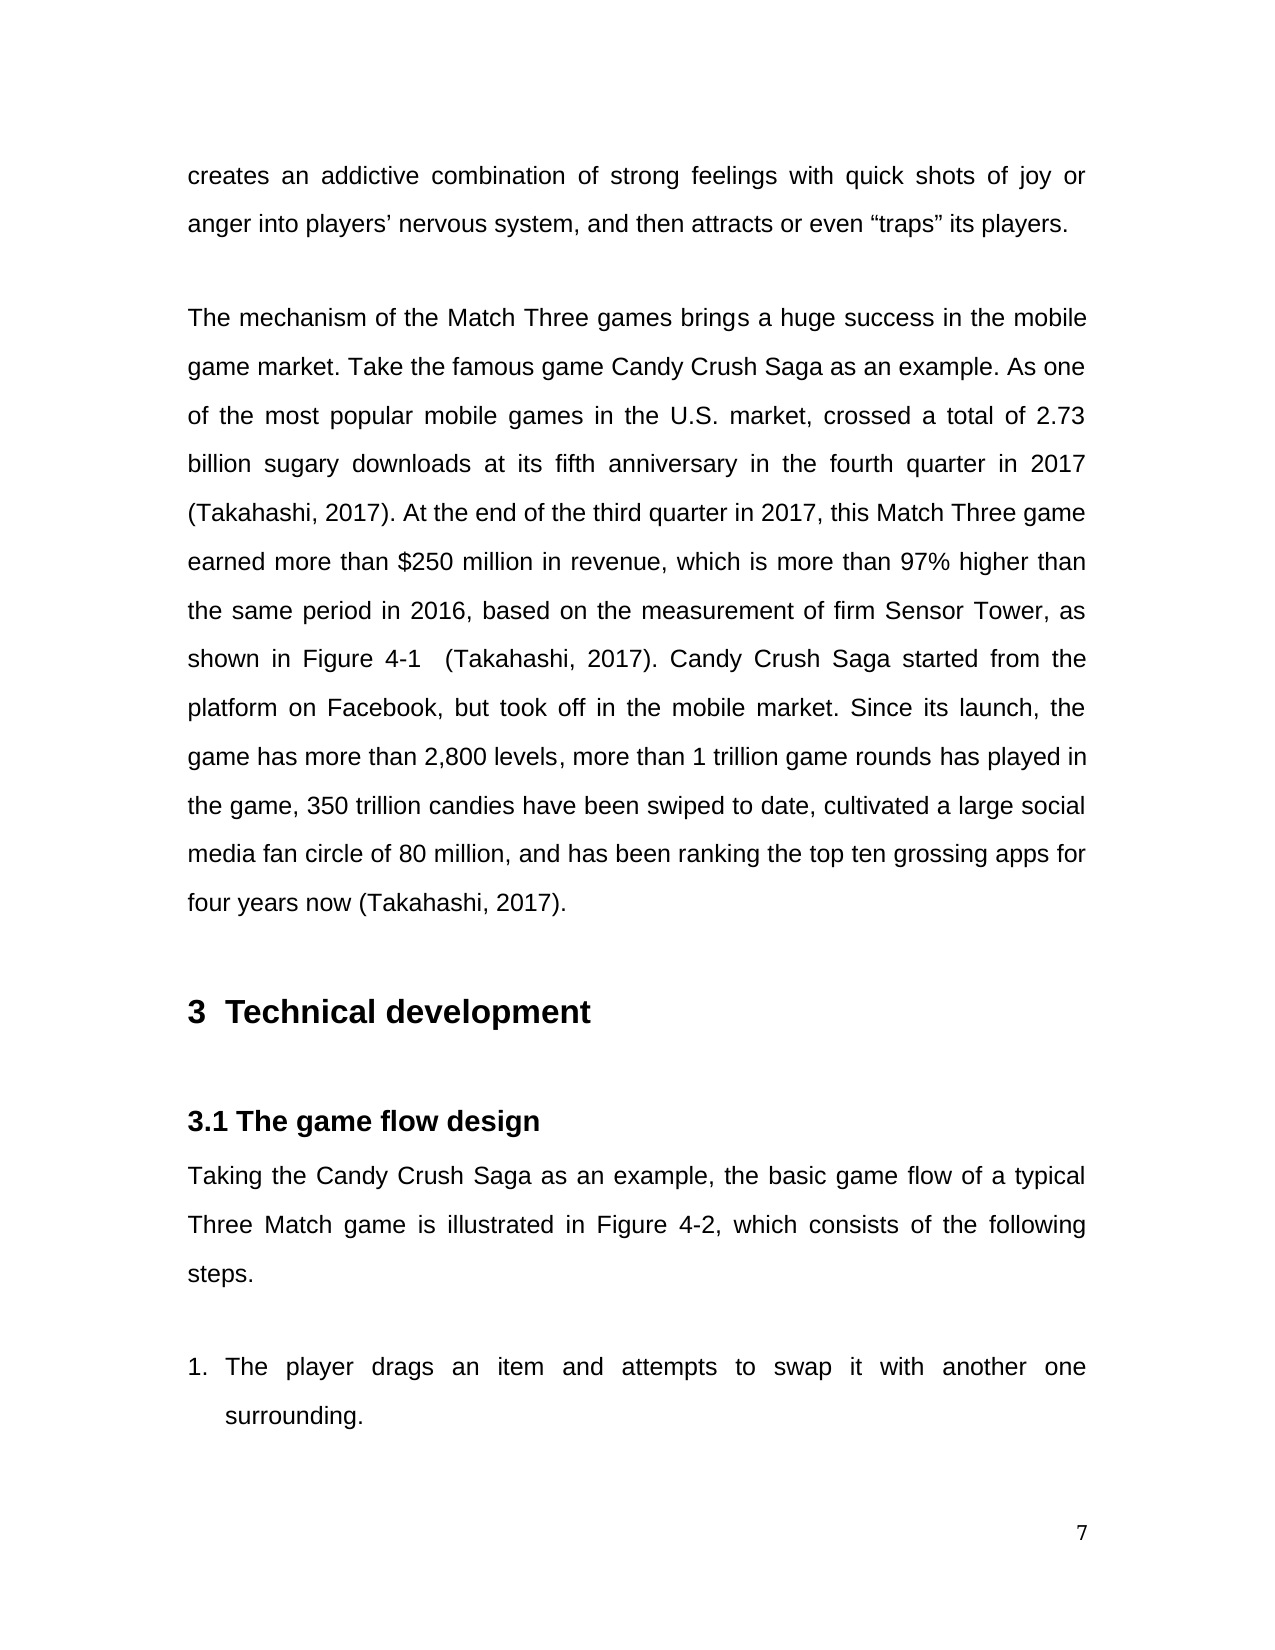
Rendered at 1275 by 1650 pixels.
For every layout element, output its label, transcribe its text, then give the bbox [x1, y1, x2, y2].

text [187, 159, 1087, 240]
text Taking the Candy Crush Saga as an example, the basic game flow of a typical Three Match game is illustrated in Figure 4-2, which consists of the following steps. [187, 1159, 1087, 1289]
text The mechanism of the Match Three games brings a huge success in the mobile game market. Take the famous game Candy Crush Saga as an example. As one of the most popular mobile games in the U.S. market, crossed a total of 2.73 billion sugary downloads at its fifth anniversary in the fourth quarter in 2017 (Takahashi, 2017). At the end of the third quarter in 2017, this Match Three game earned more than $250 million in revenue, which is more than 97% higher than the same period in 2016, based on the measurement of firm Sensor Tower, as shown in Figure 4-1 (Takahashi, 2017). Candy Crush Saga started from the platform on Facebook, but took off in the mobile market. Since its launch, the game has more than 2,800 levels, more than 1 trillion game rounds has played in the game, 350 trillion candies have been swiped to date, cultivated a large social media fan circle of 80 million, and has been ranking the top ten grossing apps for four years now (Takahashi, 2017). [187, 301, 1087, 919]
subtitle Technical development [187, 979, 1087, 1044]
list The player drags an item and attempts to swap it with another one surrounding. [187, 1350, 1087, 1432]
subtitle 3.1 The game flow design [187, 1088, 1087, 1153]
